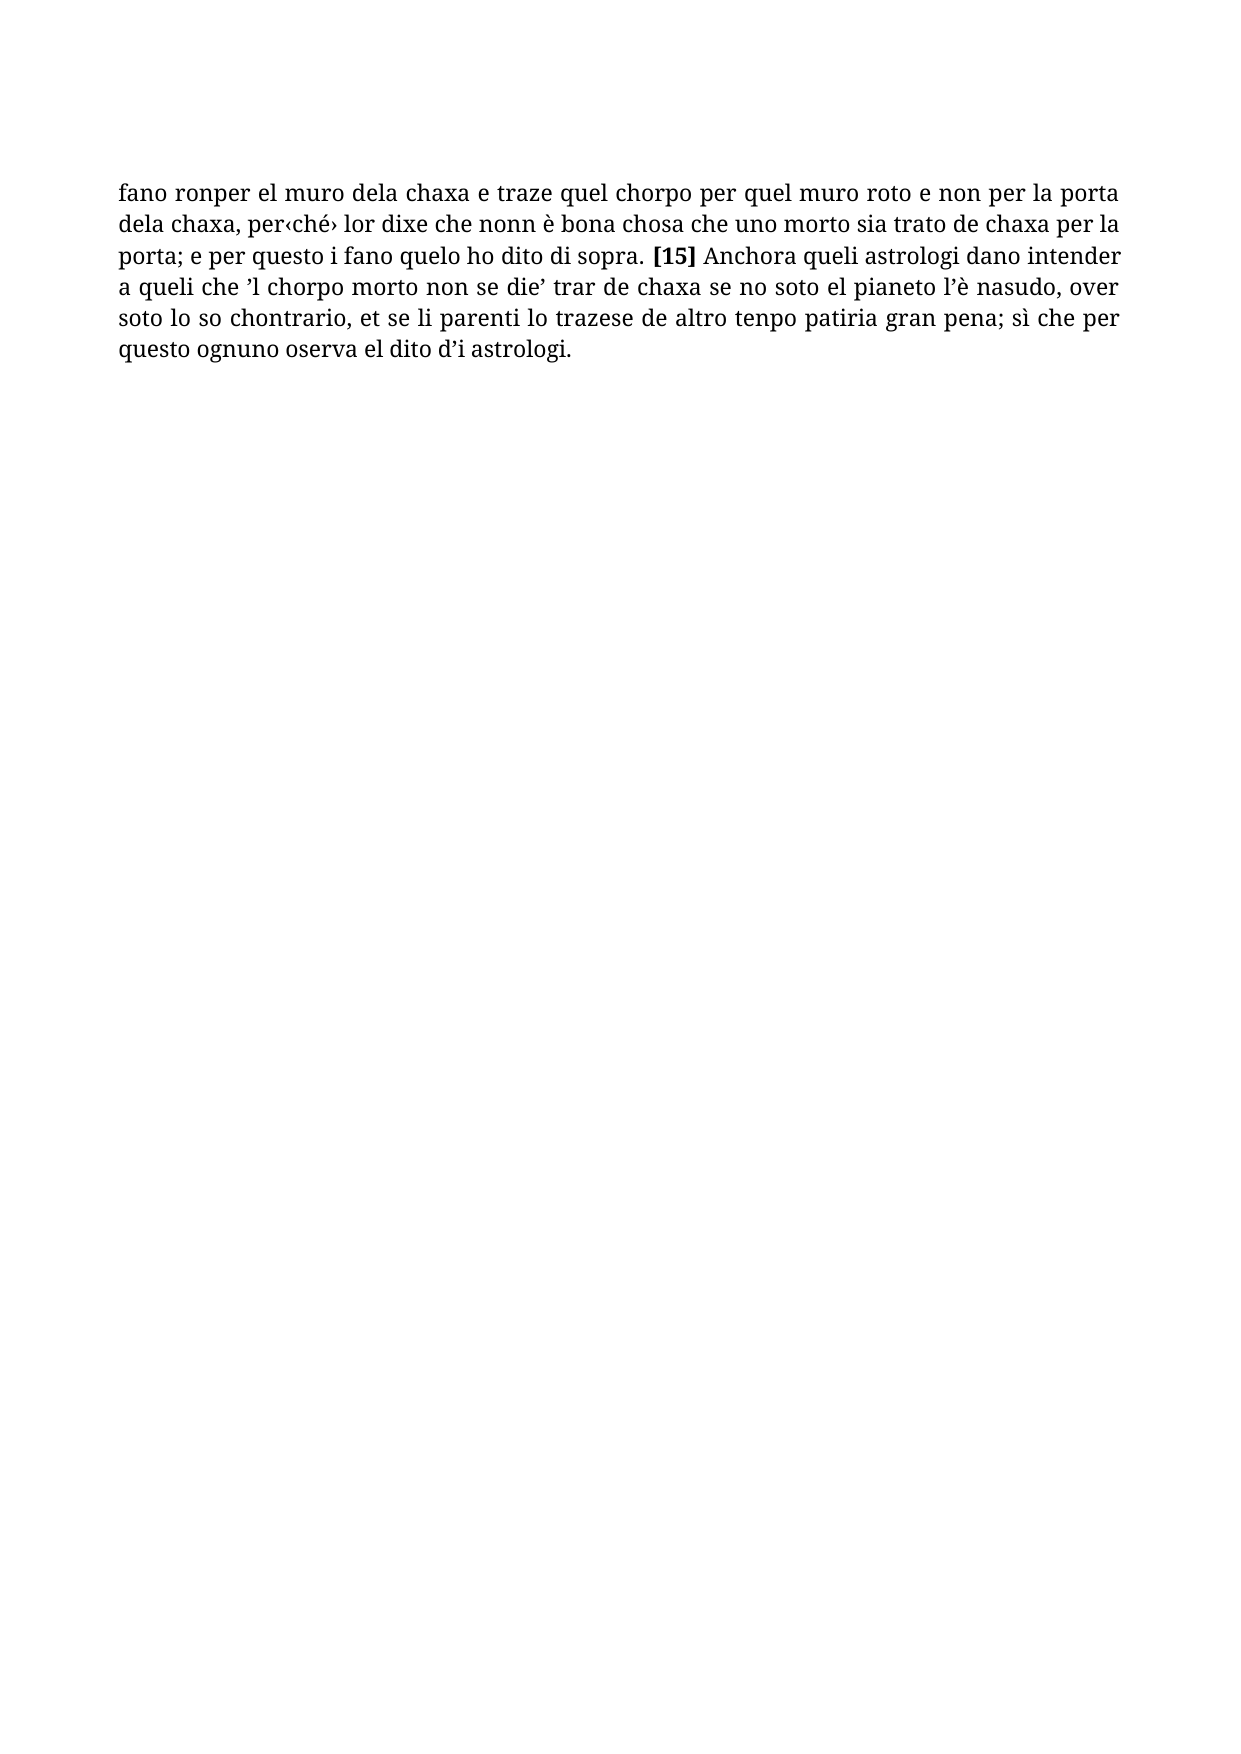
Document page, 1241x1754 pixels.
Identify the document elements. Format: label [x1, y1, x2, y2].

text [118, 177, 1122, 365]
